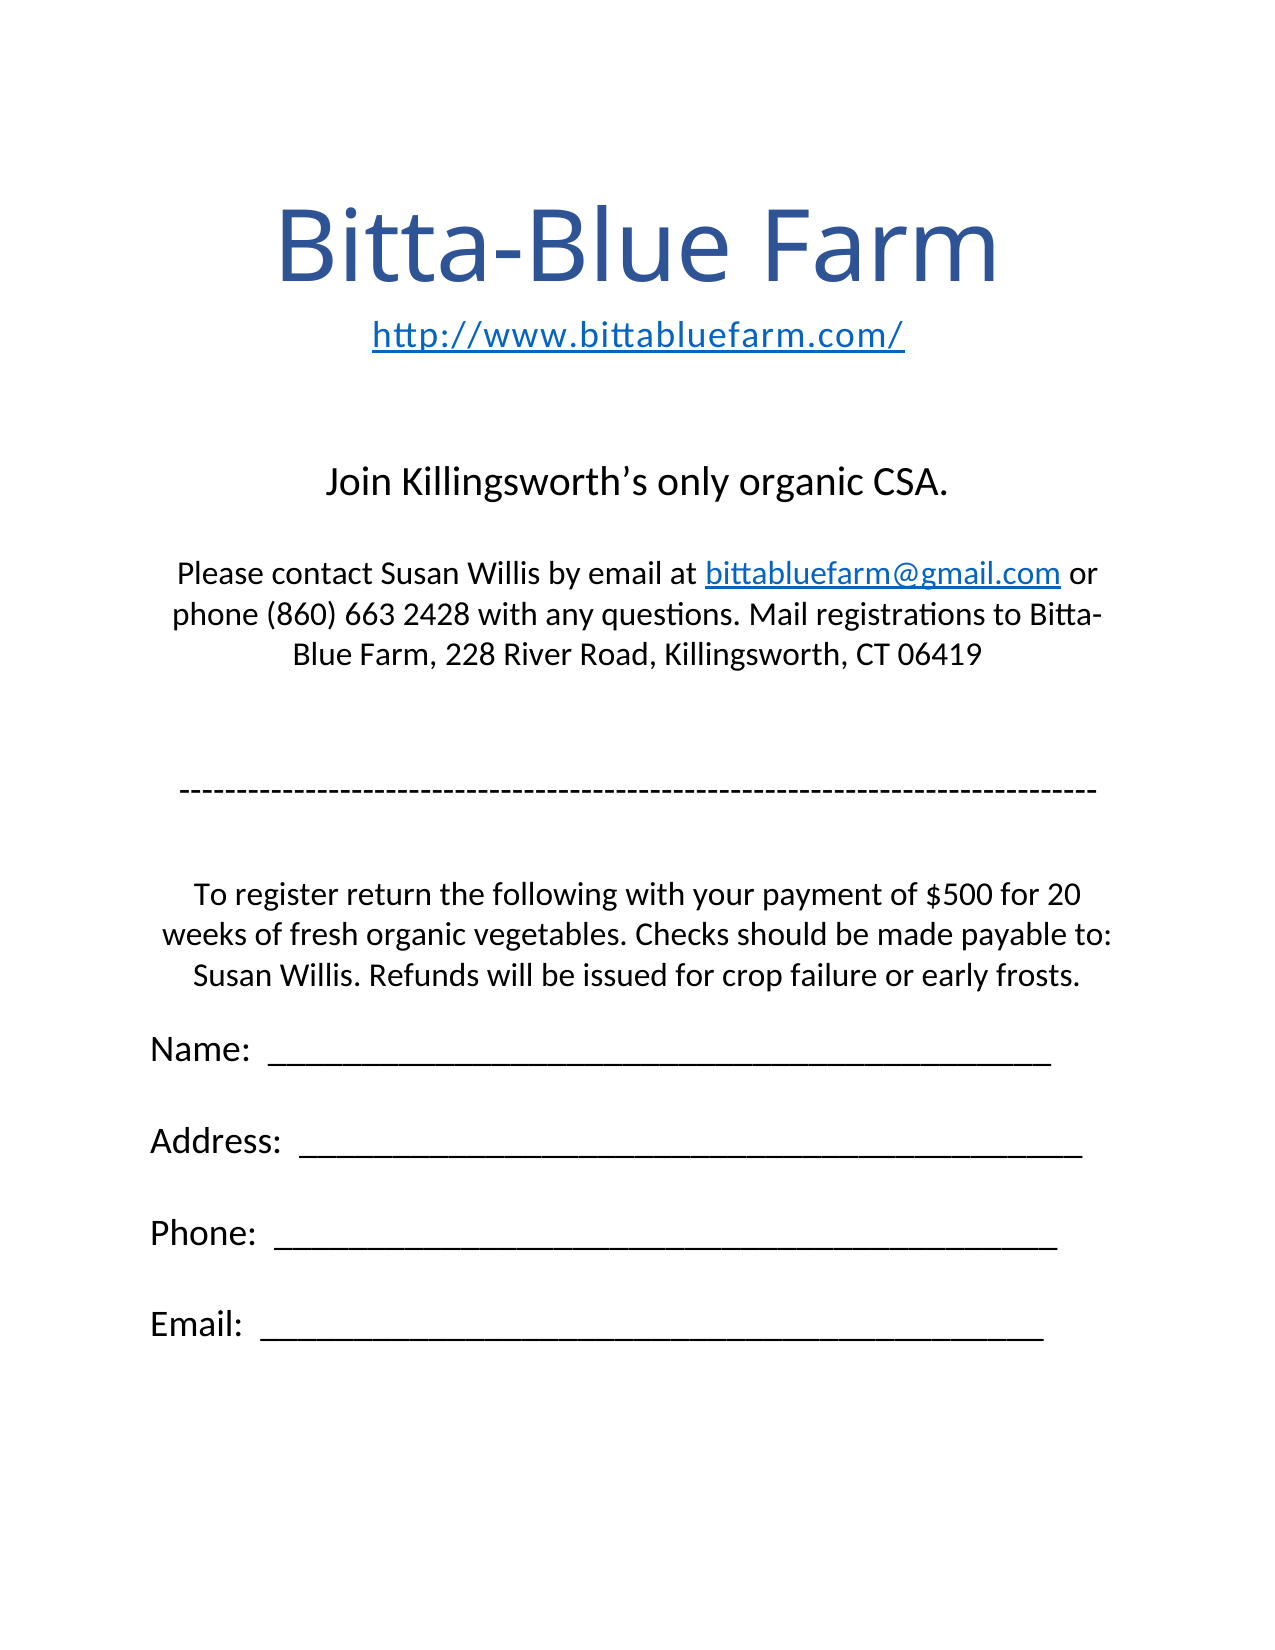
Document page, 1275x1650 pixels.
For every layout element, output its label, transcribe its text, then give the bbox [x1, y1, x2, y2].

text Phone: __________________________________________ [150, 1208, 1125, 1254]
text Email: __________________________________________ [150, 1300, 1125, 1346]
subtitle Bitta-Blue Farm [150, 175, 1125, 311]
subtitle http://www.bittabluefarm.com/ [150, 311, 1125, 357]
text Please contact Susan Willis by email at bittabluefarm@gmail.com or phone (860) 663 2428 with any questions. Mail registrations to Bitta-Blue Farm, 228 River Road, Killingsworth, CT 06419 [150, 552, 1125, 674]
text Address: __________________________________________ [150, 1117, 1125, 1163]
text Name: __________________________________________ [150, 1025, 1125, 1071]
text Join Killingsworth’s only organic CSA. [150, 455, 1125, 506]
text To register return the following with your payment of $500 for 20 weeks of fresh organic vegetables. Checks should be made payable to: Susan Willis. Refunds will be issued for crop failure or early frosts. [150, 872, 1125, 995]
text -------------------------------------------------------------------------------- [150, 766, 1125, 811]
